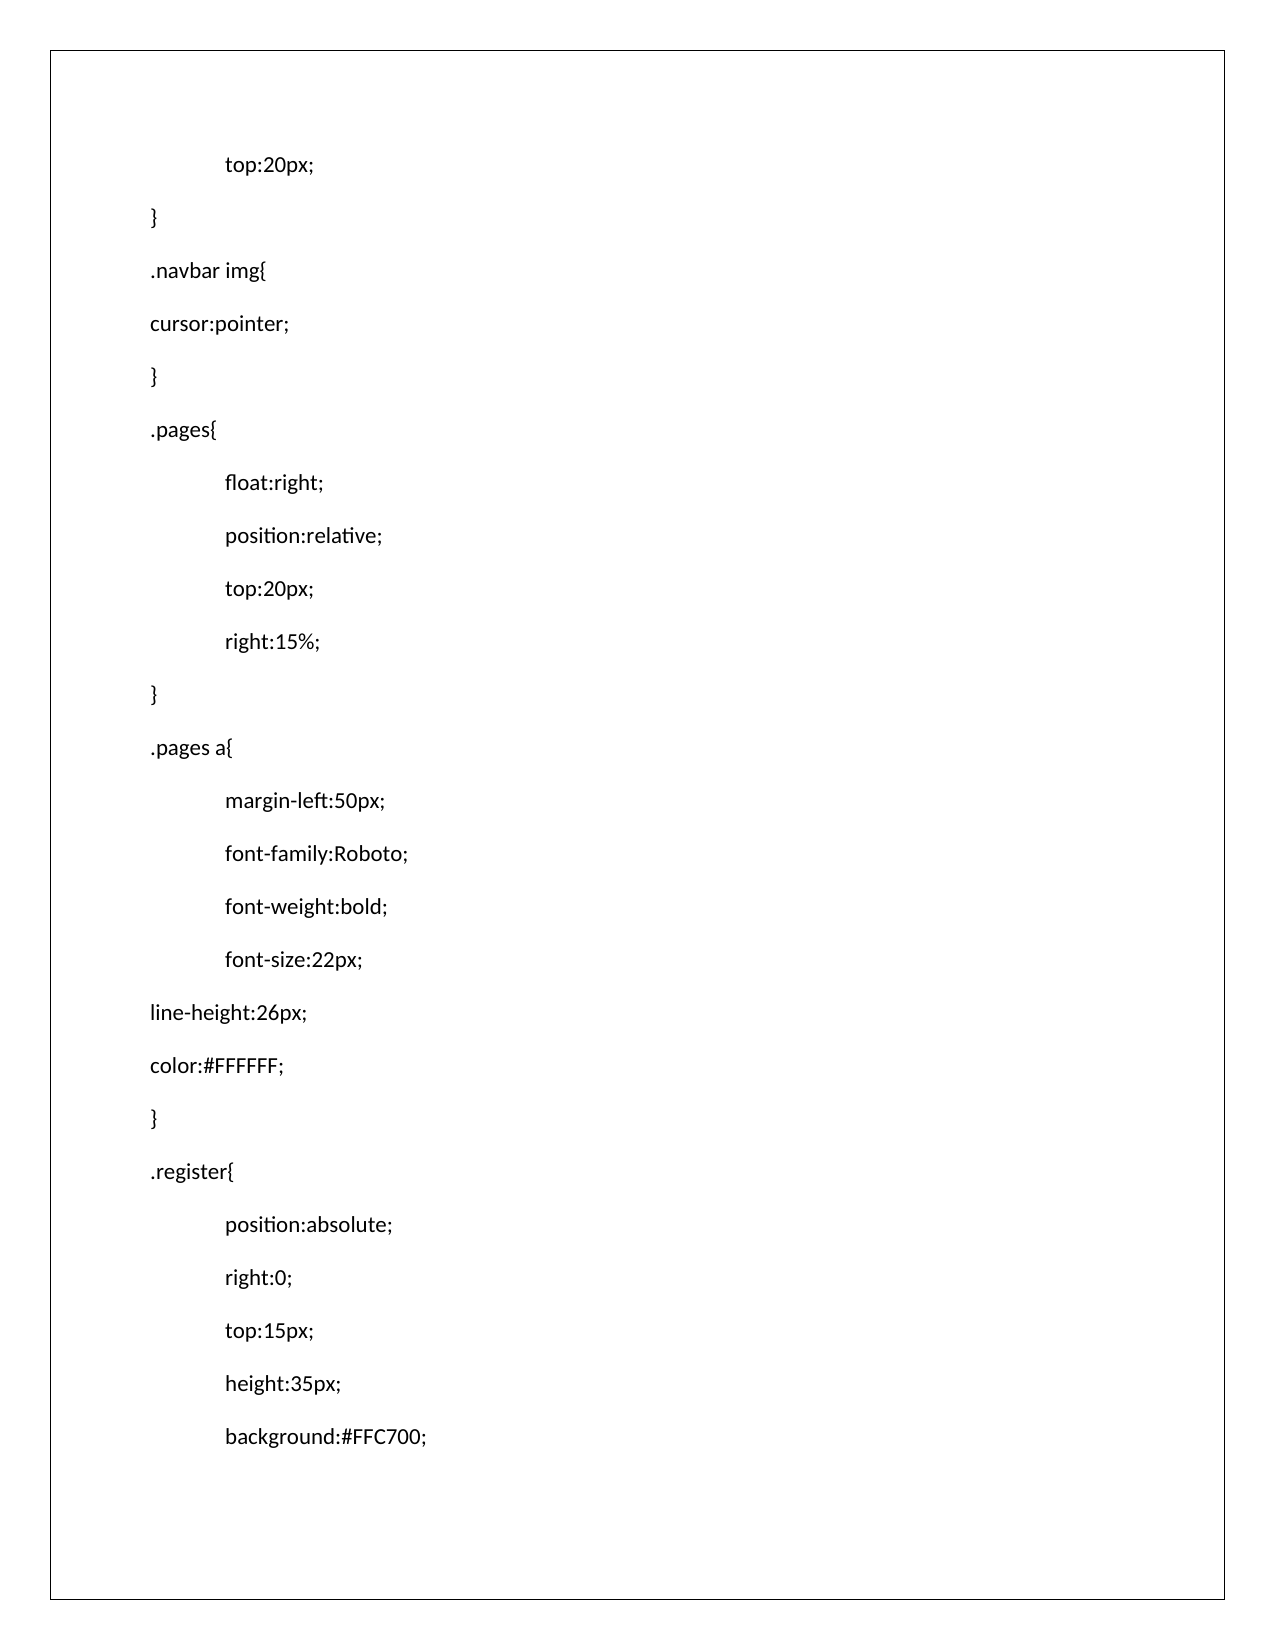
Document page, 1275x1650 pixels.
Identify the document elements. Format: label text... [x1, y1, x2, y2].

text right:0; [150, 1263, 1125, 1291]
text top:15px; [150, 1316, 1125, 1344]
text font-weight:bold; [150, 892, 1125, 920]
text right:15%; [150, 627, 1125, 655]
text height:35px; [150, 1369, 1125, 1397]
text position:absolute; [150, 1210, 1125, 1238]
text top:20px; [150, 150, 1125, 178]
text } [150, 203, 1125, 231]
text .navbar img{ [150, 256, 1125, 284]
text float:right; [150, 468, 1125, 496]
text cursor:pointer; [150, 309, 1125, 337]
text position:relative; [150, 521, 1125, 549]
text font-family:Roboto; [150, 839, 1125, 867]
text .pages{ [150, 415, 1125, 443]
text top:20px; [150, 574, 1125, 602]
text } [150, 1104, 1125, 1132]
text margin-left:50px; [150, 786, 1125, 814]
text .pages a{ [150, 733, 1125, 761]
text line-height:26px; [150, 998, 1125, 1026]
text .register{ [150, 1157, 1125, 1185]
text } [150, 680, 1125, 708]
text background:#FFC700; [150, 1422, 1125, 1451]
text } [150, 362, 1125, 390]
text color:#FFFFFF; [150, 1051, 1125, 1079]
text font-size:22px; [150, 945, 1125, 973]
